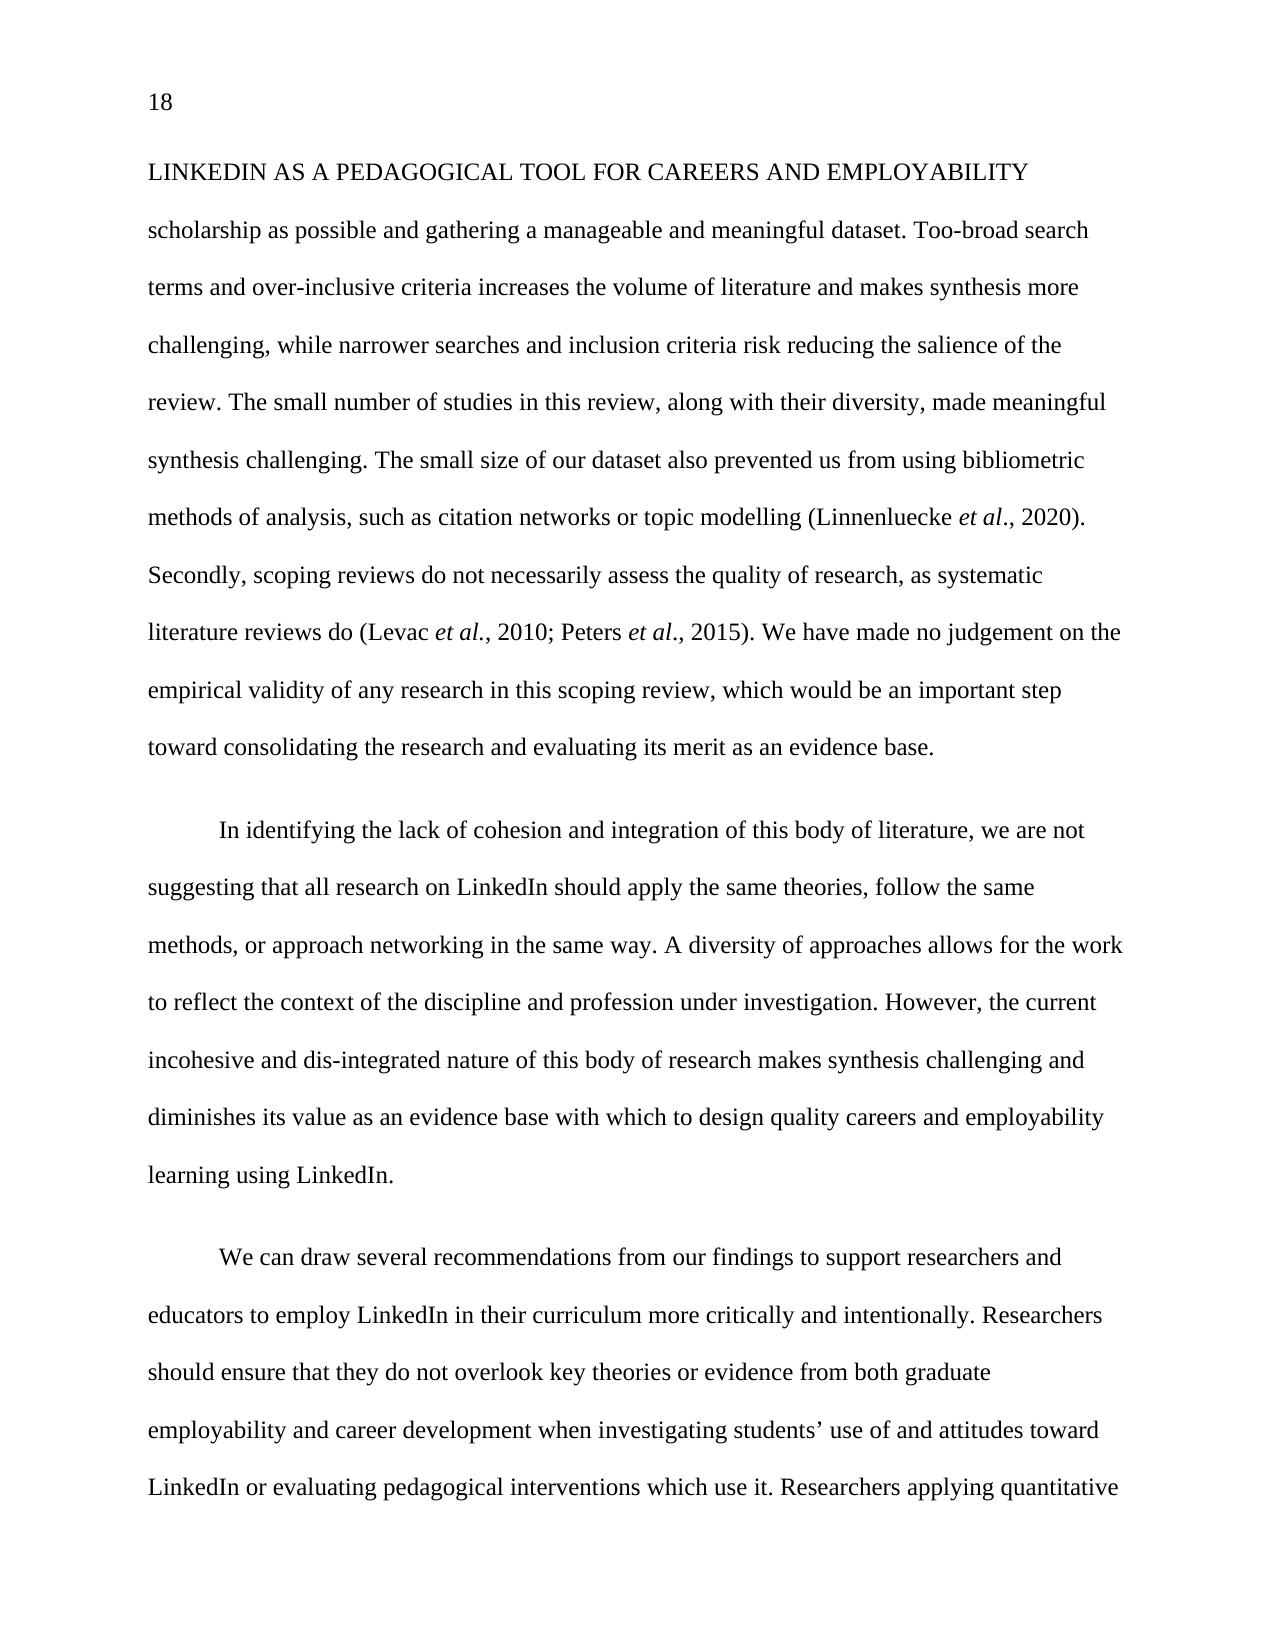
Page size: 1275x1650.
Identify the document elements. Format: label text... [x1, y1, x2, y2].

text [148, 215, 1127, 761]
text In identifying the lack of cohesion and integration of this body of literature, we are not suggesting that all research on LinkedIn should apply the same theories, follow the same methods, or approach networking in the same way. A diversity of approaches allows for the work to reflect the context of the discipline and profession under investigation. However, the current incohesive and dis-integrated nature of this body of research makes synthesis challenging and diminishes its value as an evidence base with which to design quality careers and employability learning using LinkedIn. [148, 815, 1127, 1189]
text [148, 1242, 1127, 1501]
